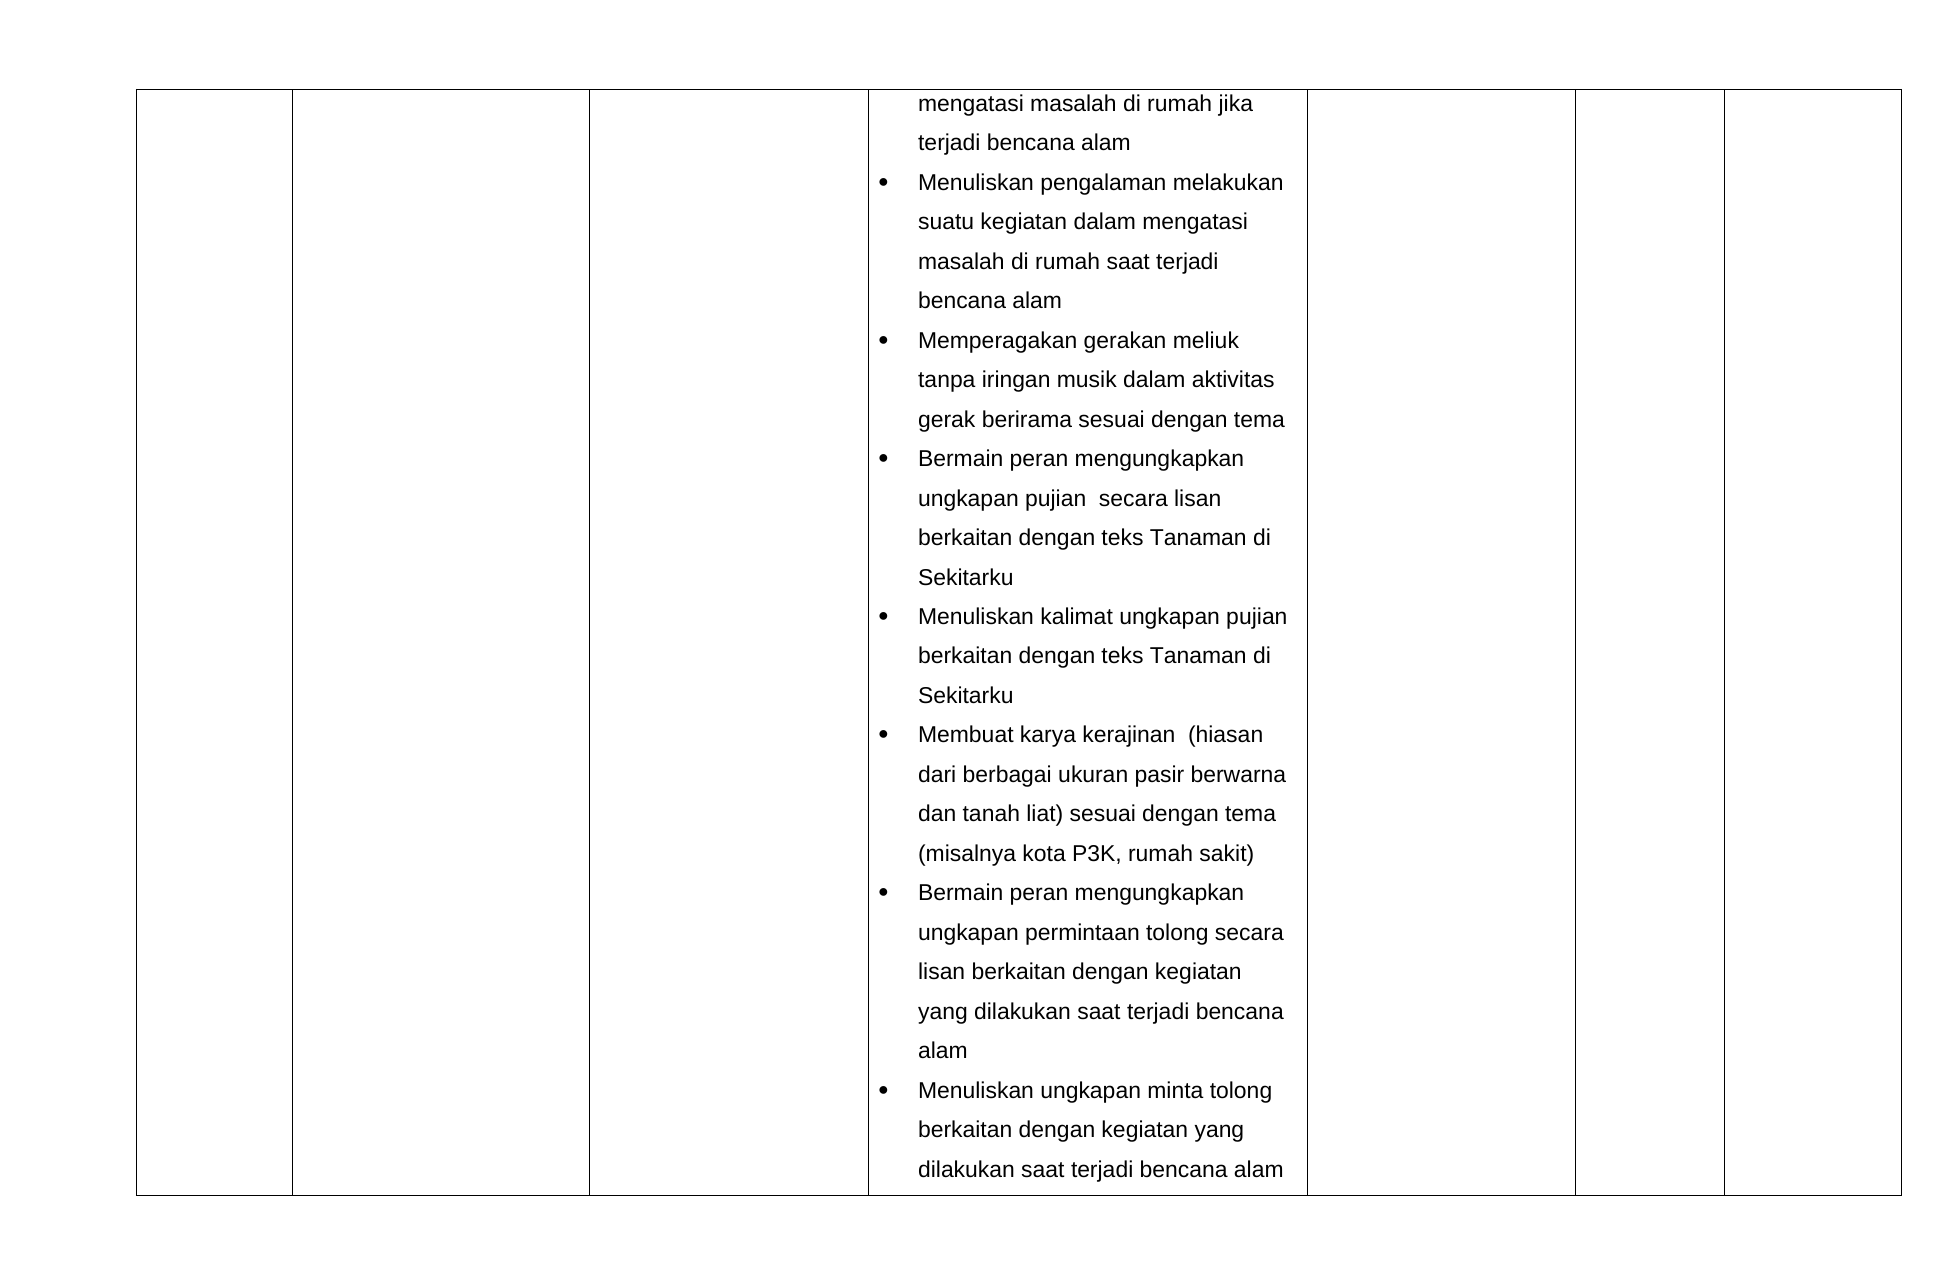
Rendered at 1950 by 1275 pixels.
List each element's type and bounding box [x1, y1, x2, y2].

table_cell [1725, 90, 1901, 1195]
table_cell [1308, 90, 1575, 1195]
table_cell [590, 90, 868, 1195]
table_cell [293, 90, 589, 1195]
table_cell [137, 90, 292, 1195]
table_cell [869, 90, 1307, 1195]
table_cell [1576, 90, 1724, 1195]
